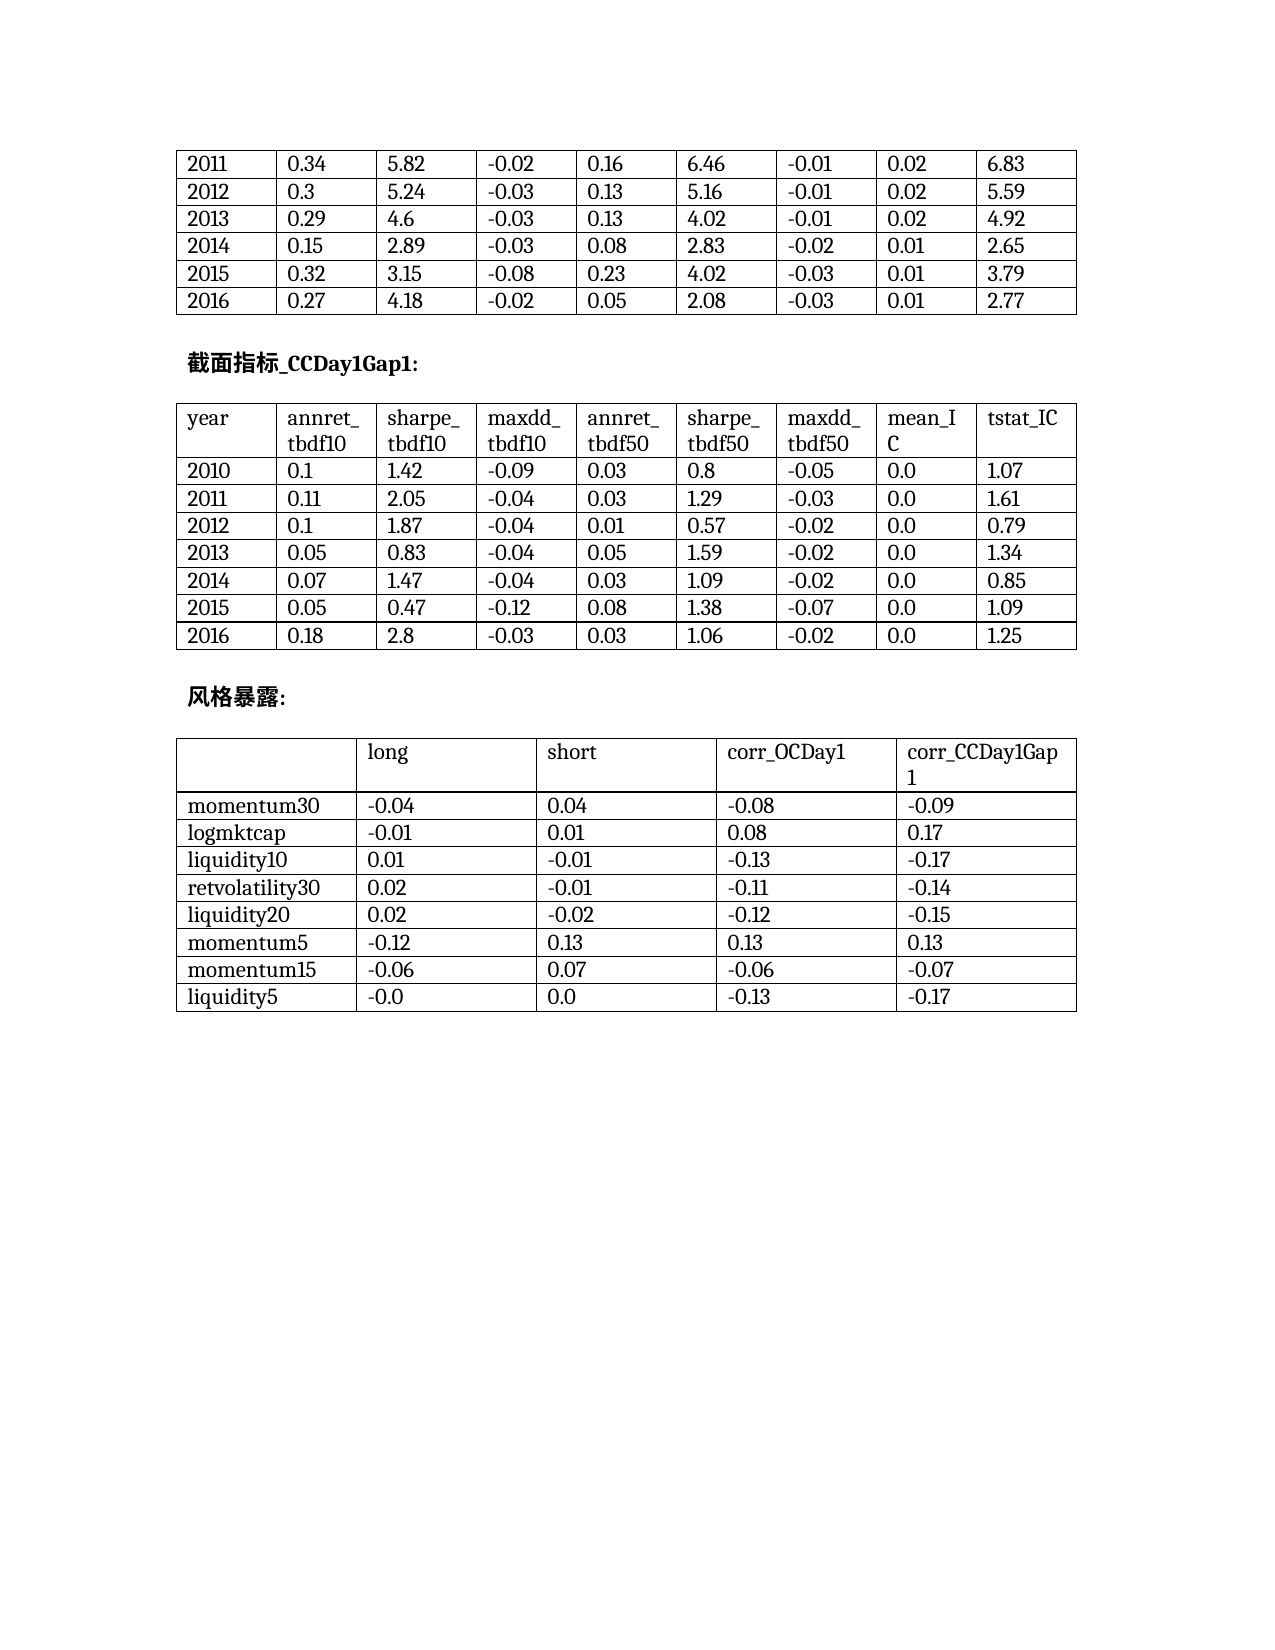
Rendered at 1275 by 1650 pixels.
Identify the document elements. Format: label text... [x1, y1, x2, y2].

table_header short [537, 739, 716, 791]
table_cell 2016 [177, 288, 276, 314]
table_cell 0.3 [277, 179, 376, 205]
table_cell 0.02 [877, 179, 976, 205]
table_header corr_OCDay1 [717, 739, 896, 791]
table_cell 0.11 [277, 485, 376, 512]
table_cell 0.47 [377, 595, 476, 621]
table_cell -0.04 [477, 568, 576, 594]
table_header long [357, 739, 536, 791]
table_cell -0.02 [777, 233, 876, 259]
table_cell -0.02 [537, 902, 716, 928]
table_cell 0.23 [577, 261, 676, 287]
table_cell -0.01 [777, 151, 876, 177]
table_cell 0.03 [577, 623, 676, 649]
table_cell -0.01 [777, 206, 876, 232]
table_cell 2.65 [977, 233, 1076, 259]
table_cell liquidity10 [177, 847, 356, 873]
table_cell 1.59 [677, 540, 776, 567]
table_cell -0.04 [477, 485, 576, 512]
table_cell -0.02 [777, 540, 876, 567]
table_cell 0.13 [897, 929, 1076, 956]
table_cell -0.15 [897, 902, 1076, 928]
table_cell -0.12 [357, 929, 536, 956]
table_cell 0.8 [677, 458, 776, 484]
table_cell -0.06 [357, 957, 536, 983]
table_cell 0.07 [277, 568, 376, 594]
table_cell 4.02 [677, 206, 776, 232]
table_cell 0.05 [277, 540, 376, 567]
table_cell -0.02 [777, 513, 876, 539]
table_cell 1.47 [377, 568, 476, 594]
table_cell 0.0 [877, 513, 976, 539]
table_cell 6.46 [677, 151, 776, 177]
table_cell 1.87 [377, 513, 476, 539]
text 风格暴露: [187, 650, 1087, 712]
table_cell -0.14 [897, 875, 1076, 901]
table_cell 2010 [177, 458, 276, 484]
table_cell -0.17 [897, 847, 1076, 873]
table_cell momentum30 [177, 793, 356, 819]
table_cell 0.05 [277, 595, 376, 621]
table_cell 0.03 [577, 568, 676, 594]
table_cell -0.03 [477, 233, 576, 259]
table_header maxdd_tbdf50 [777, 404, 876, 457]
table_cell 0.0 [877, 623, 976, 649]
table_cell 5.16 [677, 179, 776, 205]
table_cell -0.01 [777, 179, 876, 205]
table_cell 0.05 [577, 288, 676, 314]
table_cell -0.02 [477, 151, 576, 177]
table_cell -0.08 [477, 261, 576, 287]
table_cell -0.05 [777, 458, 876, 484]
table_cell -0.08 [717, 793, 896, 819]
table_cell 2013 [177, 206, 276, 232]
table_header annret_tbdf50 [577, 404, 676, 457]
table_cell -0.01 [537, 847, 716, 873]
table_cell -0.09 [897, 793, 1076, 819]
table_cell -0.06 [717, 957, 896, 983]
table_cell 0.57 [677, 513, 776, 539]
table_cell -0.04 [477, 513, 576, 539]
table_cell 0.08 [577, 233, 676, 259]
table_cell 1.25 [977, 623, 1076, 649]
table_cell 4.6 [377, 206, 476, 232]
table_cell -0.02 [777, 623, 876, 649]
table_cell 1.07 [977, 458, 1076, 484]
table_cell momentum15 [177, 957, 356, 983]
table_cell 1.42 [377, 458, 476, 484]
table_header year [177, 404, 276, 457]
table_cell 0.01 [877, 233, 976, 259]
table_cell 2015 [177, 261, 276, 287]
table_cell 0.0 [877, 595, 976, 621]
table_cell -0.07 [897, 957, 1076, 983]
table_cell -0.03 [477, 206, 576, 232]
table_cell 5.82 [377, 151, 476, 177]
table_cell 0.02 [877, 151, 976, 177]
table_cell 0.08 [717, 820, 896, 846]
table_cell 2012 [177, 179, 276, 205]
table_cell 0.85 [977, 568, 1076, 594]
table_cell 4.02 [677, 261, 776, 287]
table_cell -0.02 [477, 288, 576, 314]
table_cell 0.18 [277, 623, 376, 649]
table_cell 0.02 [877, 206, 976, 232]
table_cell 1.61 [977, 485, 1076, 512]
table_cell 0.03 [577, 458, 676, 484]
table_cell 0.15 [277, 233, 376, 259]
table_cell -0.04 [357, 793, 536, 819]
table_cell -0.09 [477, 458, 576, 484]
table_cell 0.05 [577, 540, 676, 567]
table_cell -0.03 [777, 288, 876, 314]
table_cell -0.02 [777, 568, 876, 594]
table_cell 0.17 [897, 820, 1076, 846]
table_cell 0.07 [537, 957, 716, 983]
table_cell 2014 [177, 233, 276, 259]
table_cell 0.02 [357, 875, 536, 901]
table_cell 0.16 [577, 151, 676, 177]
table_cell 2.08 [677, 288, 776, 314]
table_header corr_CCDay1Gap1 [897, 739, 1076, 791]
table_cell -0.17 [897, 984, 1076, 1011]
table_cell 1.09 [977, 595, 1076, 621]
table_cell 3.79 [977, 261, 1076, 287]
table_cell 2013 [177, 540, 276, 567]
table_cell 0.08 [577, 595, 676, 621]
table_cell -0.12 [717, 902, 896, 928]
table_header [177, 739, 356, 791]
table_cell 0.03 [577, 485, 676, 512]
table_cell 2.77 [977, 288, 1076, 314]
table_cell 4.92 [977, 206, 1076, 232]
table_cell 0.04 [537, 793, 716, 819]
table_cell liquidity5 [177, 984, 356, 1011]
table_cell -0.07 [777, 595, 876, 621]
table_cell 0.32 [277, 261, 376, 287]
table_cell 2012 [177, 513, 276, 539]
table_cell 4.18 [377, 288, 476, 314]
table_cell -0.13 [717, 847, 896, 873]
table_cell 0.79 [977, 513, 1076, 539]
table_cell 2011 [177, 485, 276, 512]
table_cell 2.05 [377, 485, 476, 512]
table_cell 0.0 [877, 485, 976, 512]
table_cell 3.15 [377, 261, 476, 287]
table_cell 0.0 [877, 540, 976, 567]
table_cell 2.83 [677, 233, 776, 259]
table_cell 0.83 [377, 540, 476, 567]
table_cell 0.13 [537, 929, 716, 956]
table_cell 5.59 [977, 179, 1076, 205]
table_cell 0.13 [577, 179, 676, 205]
table_cell 0.1 [277, 458, 376, 484]
text 截面指标_CCDay1Gap1: [187, 315, 1087, 378]
table_cell 1.29 [677, 485, 776, 512]
table_cell 0.01 [537, 820, 716, 846]
table_cell momentum5 [177, 929, 356, 956]
table_cell -0.0 [357, 984, 536, 1011]
table_cell -0.01 [537, 875, 716, 901]
table_header mean_IC [877, 404, 976, 457]
table_cell 0.27 [277, 288, 376, 314]
table_cell 0.01 [577, 513, 676, 539]
table_cell 1.34 [977, 540, 1076, 567]
table_cell 0.1 [277, 513, 376, 539]
table_cell 5.24 [377, 179, 476, 205]
table_cell retvolatility30 [177, 875, 356, 901]
table_cell -0.11 [717, 875, 896, 901]
table_cell 2016 [177, 623, 276, 649]
table_cell 0.13 [577, 206, 676, 232]
table_cell 0.01 [357, 847, 536, 873]
table_cell logmktcap [177, 820, 356, 846]
table_cell 0.34 [277, 151, 376, 177]
table_cell -0.13 [717, 984, 896, 1011]
table_cell -0.12 [477, 595, 576, 621]
table_cell -0.03 [777, 261, 876, 287]
table_header sharpe_tbdf10 [377, 404, 476, 457]
table_cell 2.89 [377, 233, 476, 259]
table_cell -0.03 [777, 485, 876, 512]
table_cell 2014 [177, 568, 276, 594]
table_cell 0.01 [877, 288, 976, 314]
table_cell 2015 [177, 595, 276, 621]
table_cell 1.38 [677, 595, 776, 621]
table_cell 0.02 [357, 902, 536, 928]
table_cell 2.8 [377, 623, 476, 649]
table_header maxdd_tbdf10 [477, 404, 576, 457]
table_cell 0.01 [877, 261, 976, 287]
table_cell -0.03 [477, 179, 576, 205]
table_cell 1.06 [677, 623, 776, 649]
table_cell 1.09 [677, 568, 776, 594]
table_header tstat_IC [977, 404, 1076, 457]
table_cell 0.13 [717, 929, 896, 956]
table_cell -0.03 [477, 623, 576, 649]
table_cell liquidity20 [177, 902, 356, 928]
table_cell 0.29 [277, 206, 376, 232]
table_cell -0.04 [477, 540, 576, 567]
table_cell 6.83 [977, 151, 1076, 177]
table_cell 0.0 [537, 984, 716, 1011]
table_cell -0.01 [357, 820, 536, 846]
table_cell 0.0 [877, 568, 976, 594]
table_cell 0.0 [877, 458, 976, 484]
table_header sharpe_tbdf50 [677, 404, 776, 457]
table_cell 2011 [177, 151, 276, 177]
table_header annret_tbdf10 [277, 404, 376, 457]
